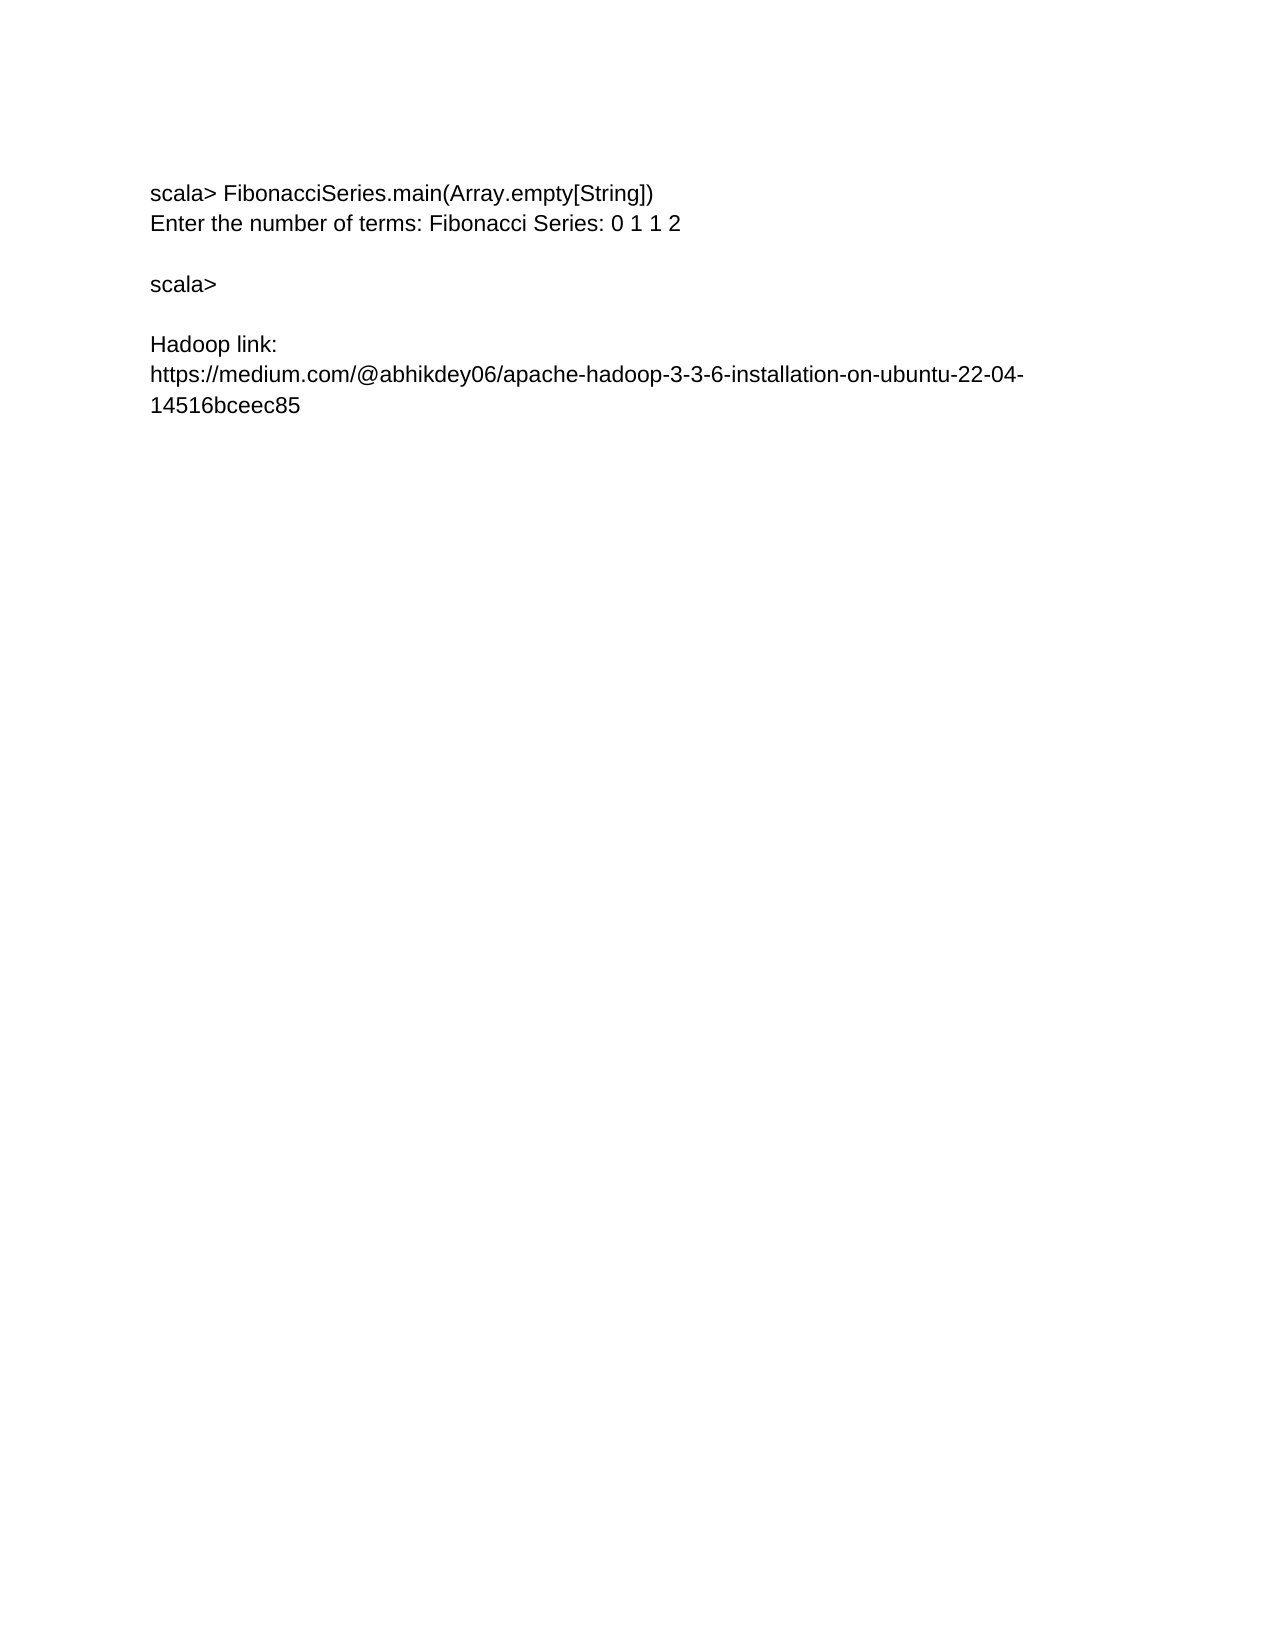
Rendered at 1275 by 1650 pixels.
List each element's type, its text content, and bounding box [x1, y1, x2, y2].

text Hadoop link: [150, 331, 1125, 358]
text scala> FibonacciSeries.main(Array.empty[String]) [150, 180, 1125, 207]
text Enter the number of terms: Fibonacci Series: 0 1 1 2 [150, 210, 1125, 237]
text https://medium.com/@abhikdey06/apache-hadoop-3-3-6-installation-on-ubuntu-22-04-14516bceec85 [150, 361, 1125, 418]
text scala> [150, 271, 1125, 297]
